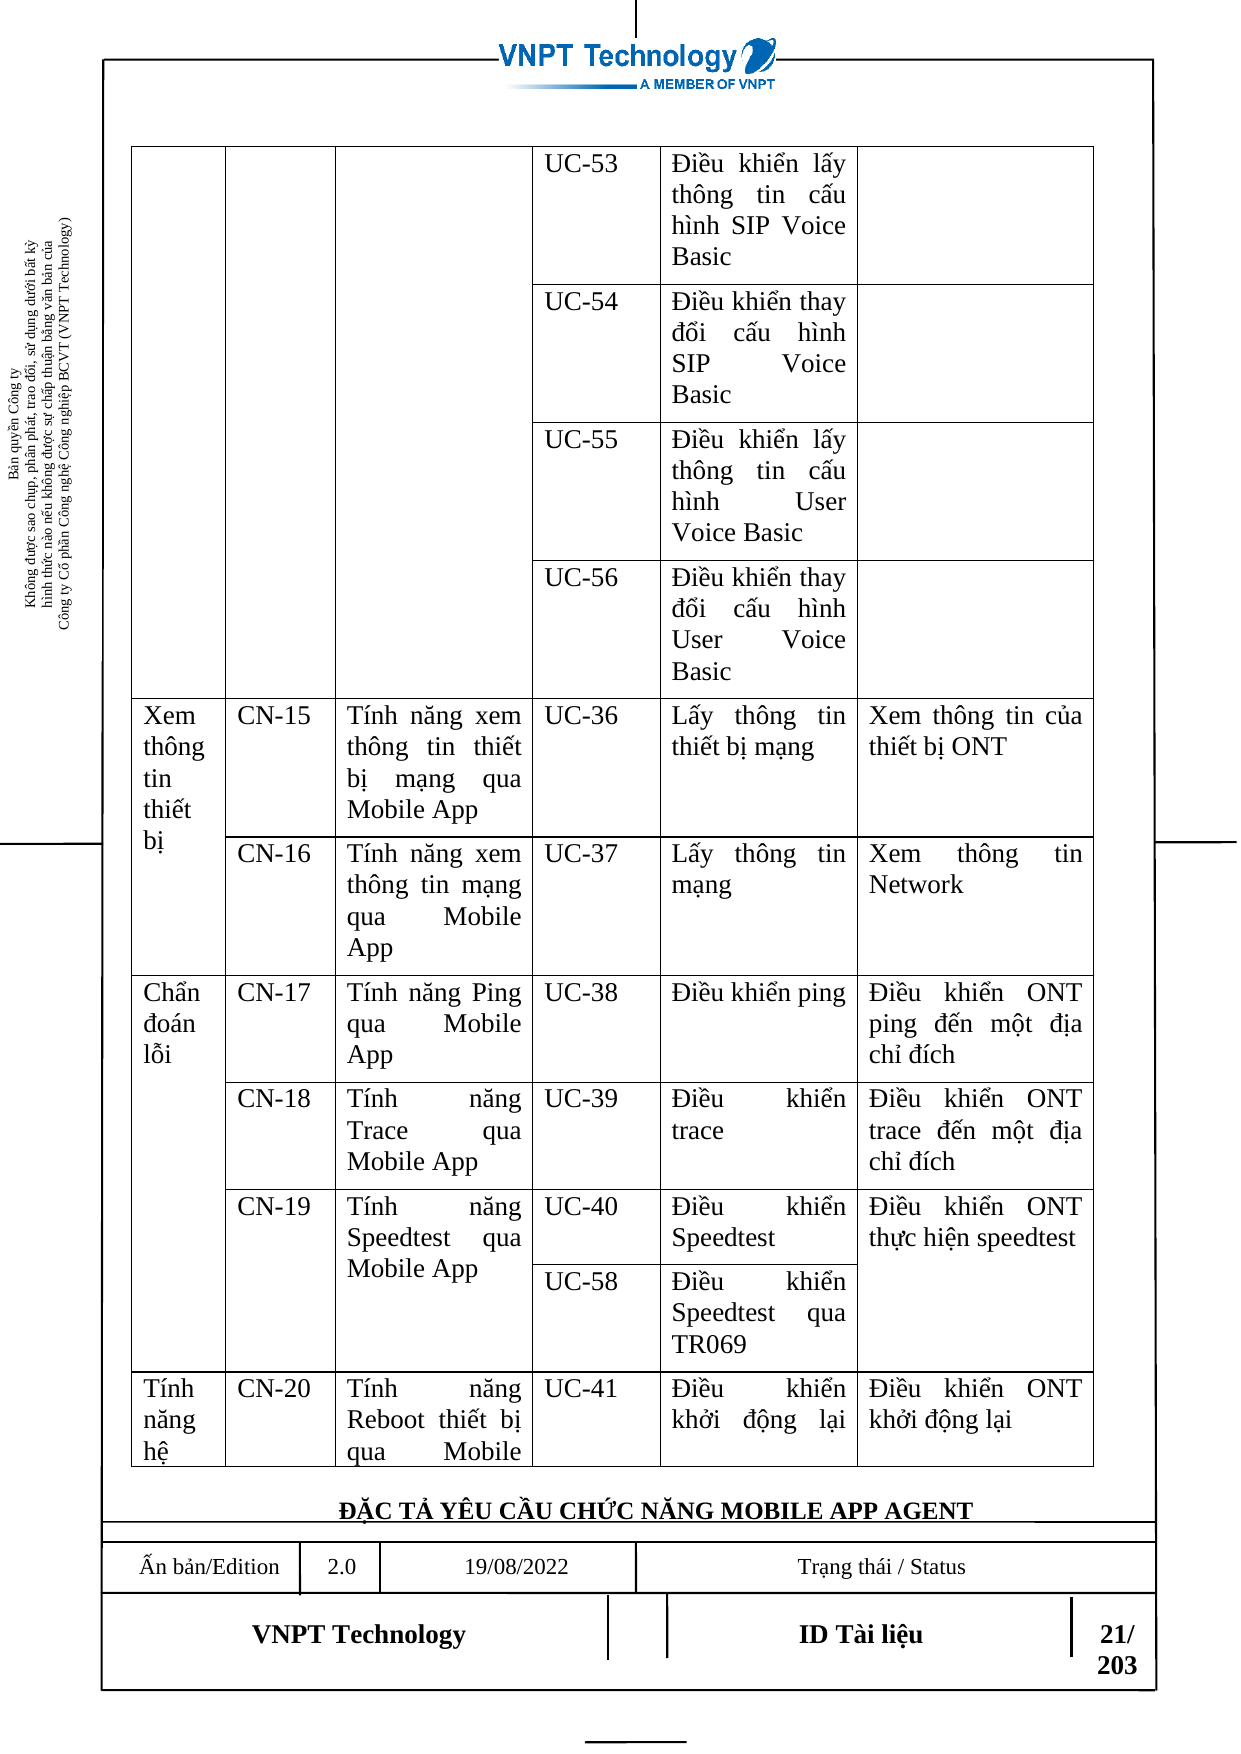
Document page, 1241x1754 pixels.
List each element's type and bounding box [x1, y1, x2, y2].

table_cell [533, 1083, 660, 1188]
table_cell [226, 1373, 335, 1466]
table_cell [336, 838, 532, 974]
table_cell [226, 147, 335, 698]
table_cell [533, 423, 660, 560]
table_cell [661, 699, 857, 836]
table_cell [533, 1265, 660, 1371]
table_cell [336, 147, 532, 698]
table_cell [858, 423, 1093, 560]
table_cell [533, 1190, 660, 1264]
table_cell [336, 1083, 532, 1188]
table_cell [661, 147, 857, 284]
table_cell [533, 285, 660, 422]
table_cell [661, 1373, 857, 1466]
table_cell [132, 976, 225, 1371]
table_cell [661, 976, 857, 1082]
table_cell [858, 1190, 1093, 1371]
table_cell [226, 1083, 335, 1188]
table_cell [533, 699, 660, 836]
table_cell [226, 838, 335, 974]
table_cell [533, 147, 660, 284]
picture [498, 38, 776, 89]
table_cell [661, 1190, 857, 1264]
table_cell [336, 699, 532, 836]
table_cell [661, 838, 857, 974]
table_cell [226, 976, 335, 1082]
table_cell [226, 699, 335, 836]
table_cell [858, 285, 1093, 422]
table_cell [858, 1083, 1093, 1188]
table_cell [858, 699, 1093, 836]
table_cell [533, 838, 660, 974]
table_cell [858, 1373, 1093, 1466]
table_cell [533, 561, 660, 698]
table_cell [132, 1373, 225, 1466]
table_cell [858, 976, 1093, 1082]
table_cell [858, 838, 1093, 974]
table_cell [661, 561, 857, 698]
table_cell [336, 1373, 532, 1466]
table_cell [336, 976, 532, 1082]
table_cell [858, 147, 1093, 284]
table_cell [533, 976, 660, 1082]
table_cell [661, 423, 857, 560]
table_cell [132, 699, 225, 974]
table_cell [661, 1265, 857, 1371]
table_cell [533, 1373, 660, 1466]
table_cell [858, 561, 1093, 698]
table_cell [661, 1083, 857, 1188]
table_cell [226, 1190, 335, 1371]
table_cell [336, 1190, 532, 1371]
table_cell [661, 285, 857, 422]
